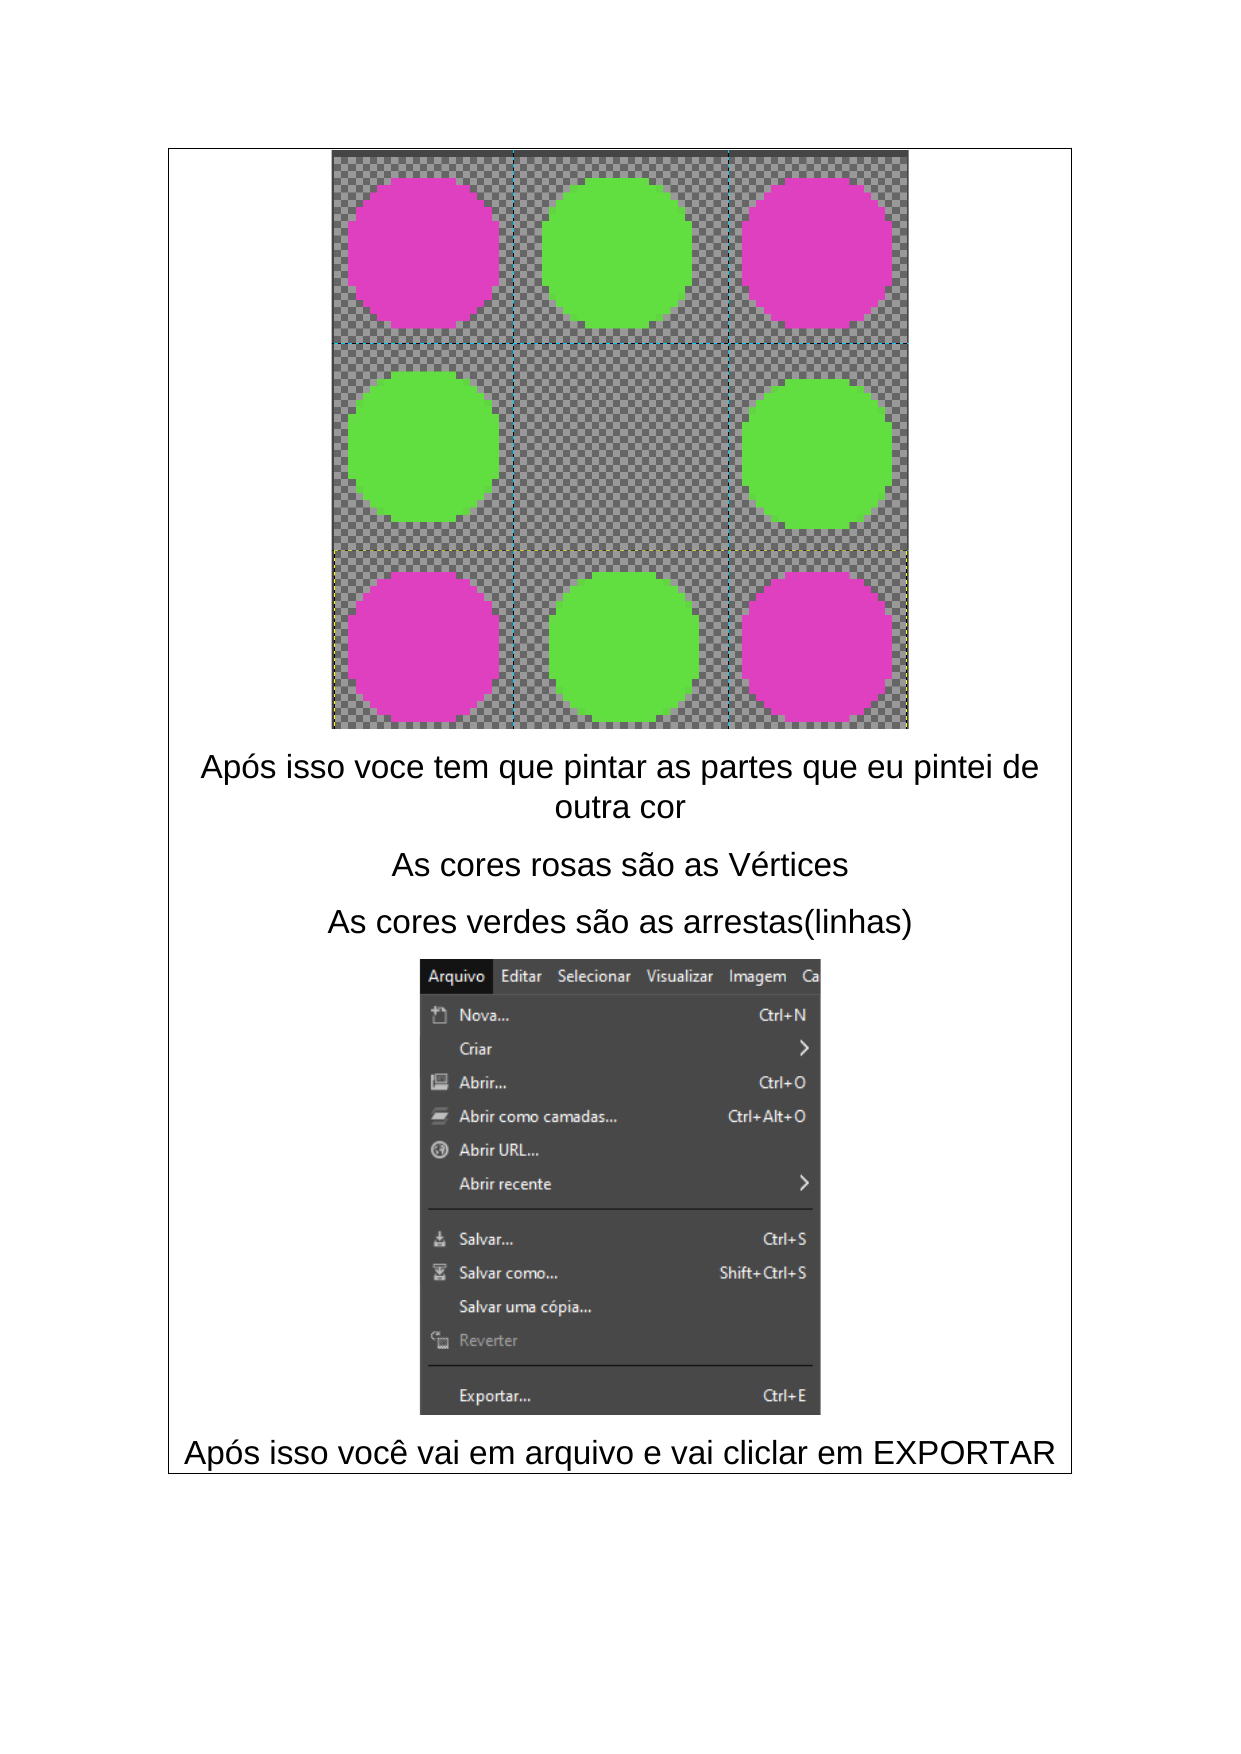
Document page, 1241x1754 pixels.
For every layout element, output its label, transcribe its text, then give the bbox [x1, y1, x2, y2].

text Após isso você vai em arquivo e vai cliclar em EXPORTAR [169, 1430, 1071, 1473]
text Após isso voce tem que pintar as partes que eu pintei de outra cor [169, 744, 1071, 826]
text As cores rosas são as Vértices [169, 842, 1071, 883]
picture [419, 959, 821, 1415]
picture [331, 150, 909, 729]
text As cores verdes são as arrestas(linhas) [169, 899, 1071, 941]
